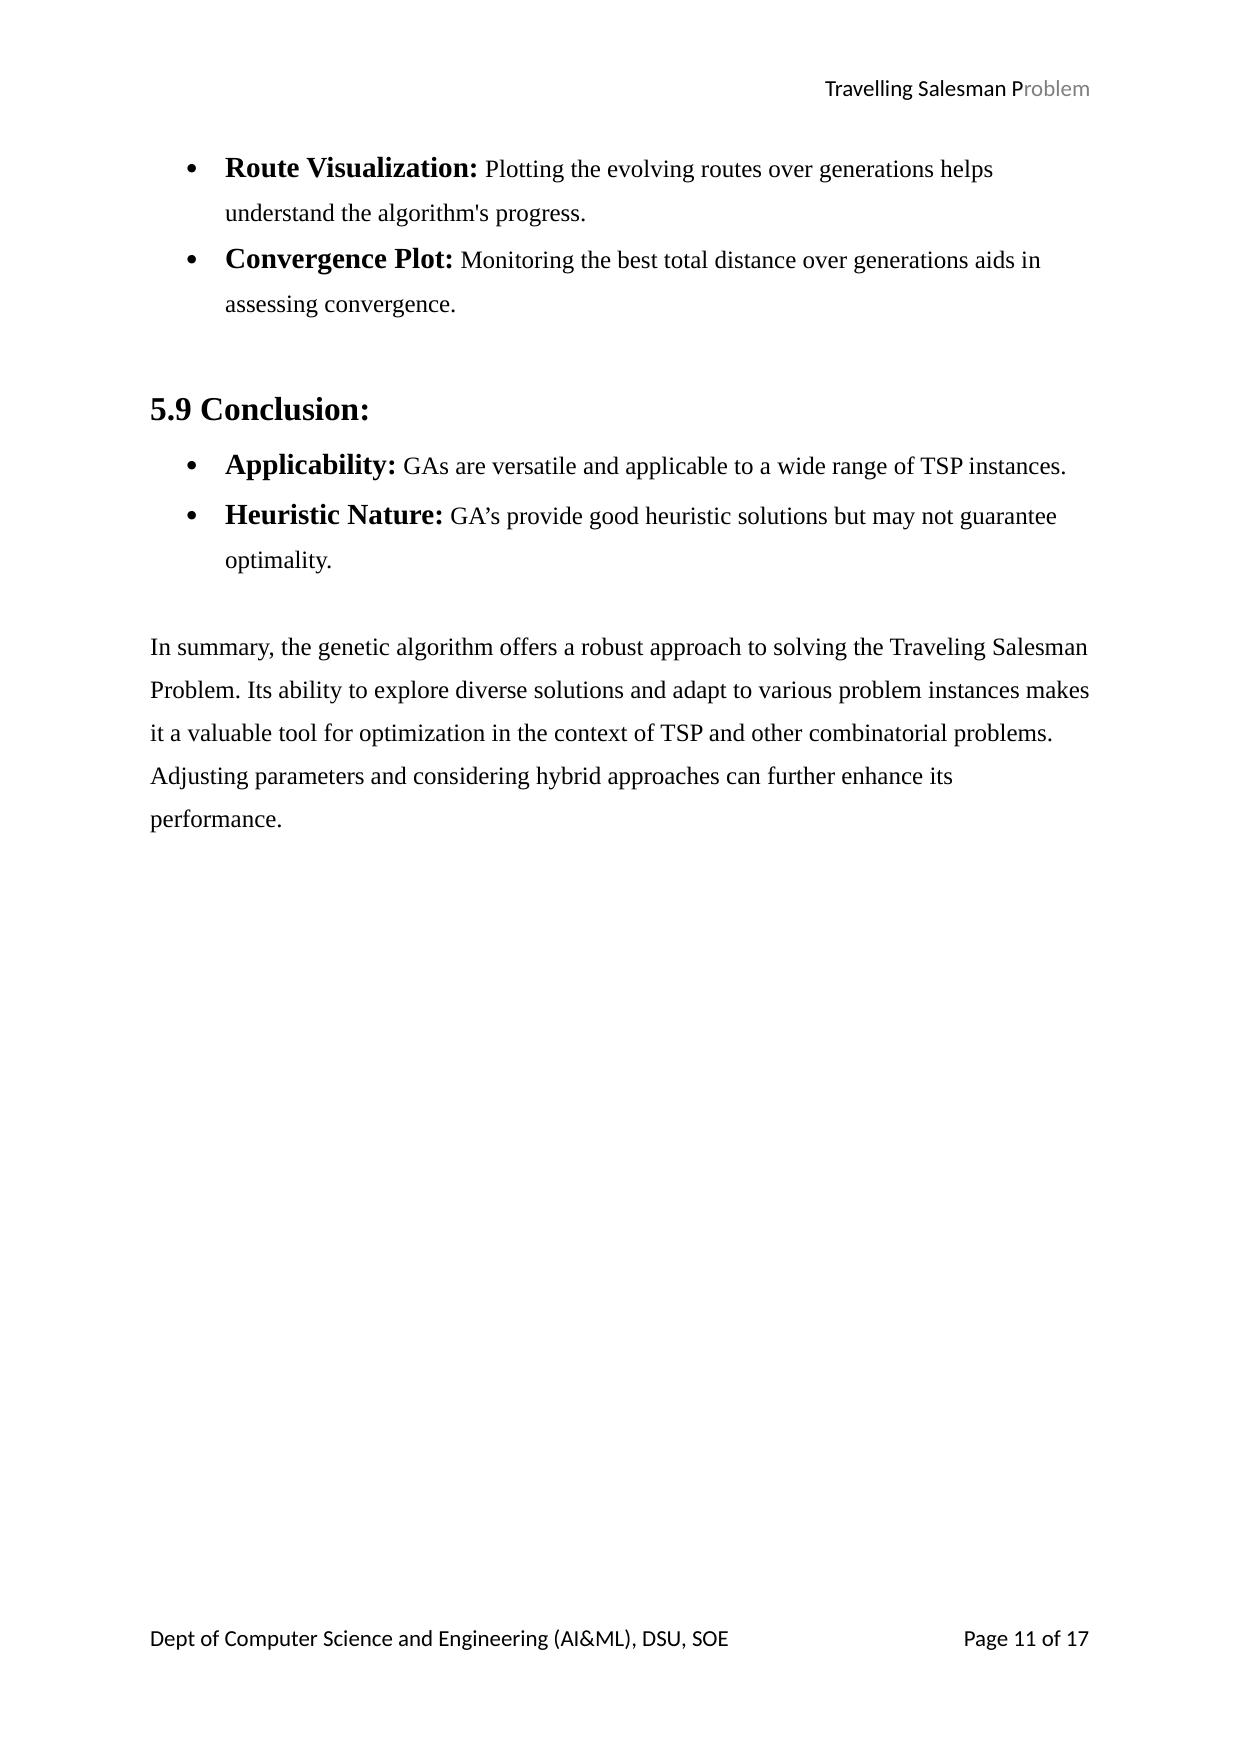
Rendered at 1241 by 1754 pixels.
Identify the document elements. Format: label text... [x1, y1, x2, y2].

text 5.9 Conclusion: [150, 389, 1090, 428]
list Convergence Plot: Monitoring the best total distance over generations aids in assessing convergence. [187, 241, 1090, 318]
list Applicability: GAs are versatile and applicable to a wide range of TSP instances. [187, 447, 1090, 481]
list Route Visualization: Plotting the evolving routes over generations helps understand the algorithm's progress. [187, 150, 1090, 227]
list Heuristic Nature: GA’s provide good heuristic solutions but may not guarantee optimality. [187, 497, 1090, 574]
text In summary, the genetic algorithm offers a robust approach to solving the Traveling Salesman Problem. Its ability to explore diverse solutions and adapt to various problem instances makes it a valuable tool for optimization in the context of TSP and other combinatorial problems. Adjusting parameters and considering hybrid approaches can further enhance its performance. [150, 632, 1090, 833]
